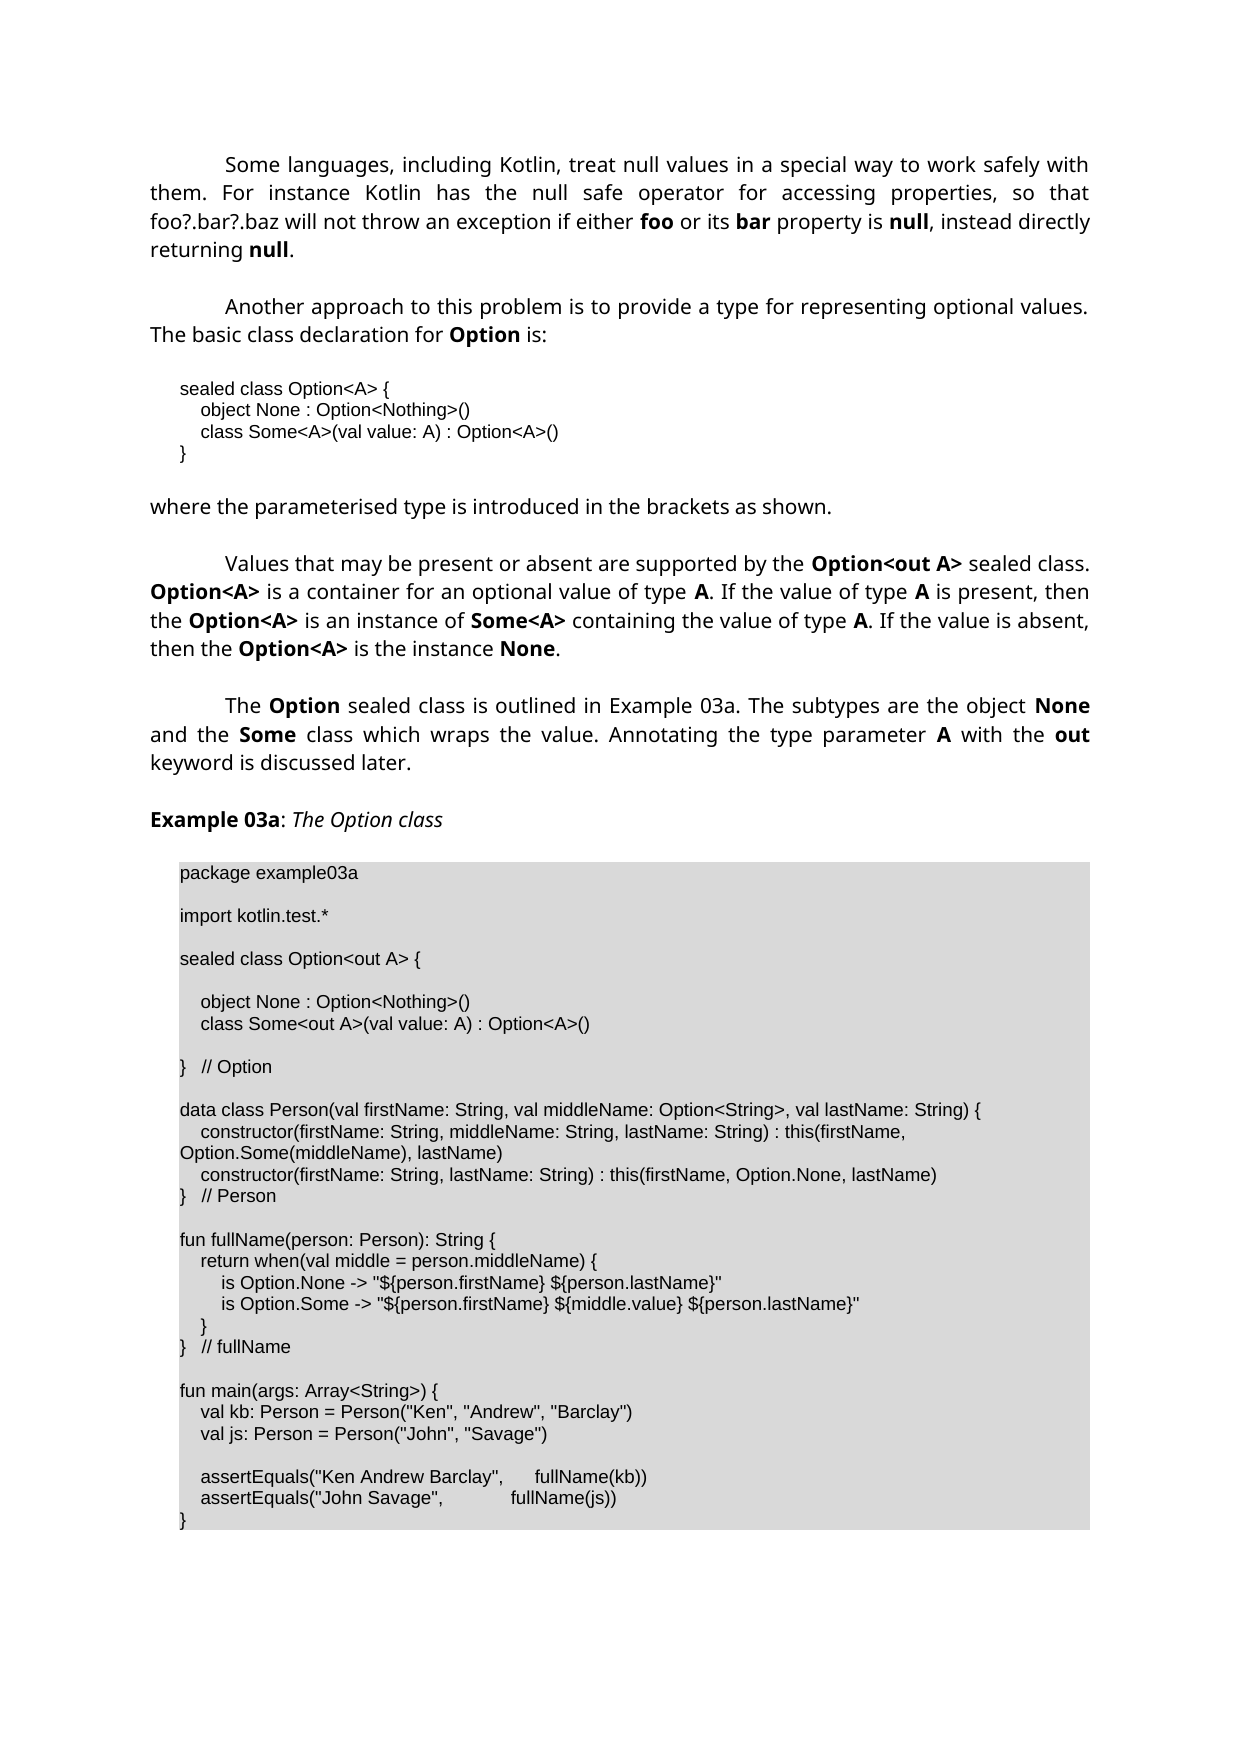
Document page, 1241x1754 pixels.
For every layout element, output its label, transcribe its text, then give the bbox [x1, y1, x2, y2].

text } [179, 1315, 1090, 1336]
text Another approach to this problem is to provide a type for representing optional values. The basic class declaration for Option is: [150, 292, 1090, 349]
text Some languages, including Kotlin, treat null values in a special way to work safely with them. For instance Kotlin has the null safe operator for accessing properties, so that foo?.bar?.baz will not throw an exception if either foo or its bar property is null, instead directly returning null. [150, 150, 1090, 264]
text package example03a [179, 862, 1090, 883]
text return when(val middle = person.middleName) { [179, 1250, 1090, 1272]
text is Option.None -> "${person.firstName} ${person.lastName}" [179, 1272, 1090, 1293]
text } // fullName [179, 1336, 1090, 1358]
text assertEquals("Ken Andrew Barclay", fullName(kb)) [179, 1466, 1090, 1487]
text class Some<out A>(val value: A) : Option<A>() [179, 1013, 1090, 1034]
text constructor(firstName: String, middleName: String, lastName: String) : this(firstName, Option.Some(middleName), lastName) [179, 1121, 1090, 1164]
text import kotlin.test.* [179, 905, 1090, 927]
text data class Person(val firstName: String, val middleName: Option<String>, val lastName: String) { [179, 1099, 1090, 1121]
text } [179, 442, 1090, 464]
text fun main(args: Array<String>) { [179, 1379, 1090, 1401]
text val kb: Person = Person("Ken", "Andrew", "Barclay") [179, 1401, 1090, 1422]
text assertEquals("John Savage", fullName(js)) [179, 1487, 1090, 1509]
text } // Person [179, 1185, 1090, 1207]
text val js: Person = Person("John", "Savage") [179, 1422, 1090, 1444]
text fun fullName(person: Person): String { [179, 1228, 1090, 1250]
text } // Option [179, 1056, 1090, 1077]
text constructor(firstName: String, lastName: String) : this(firstName, Option.None, lastName) [179, 1164, 1090, 1185]
text object None : Option<Nothing>() [179, 399, 1090, 421]
text sealed class Option<A> { [179, 377, 1090, 399]
text is Option.Some -> "${person.firstName} ${middle.value} ${person.lastName}" [179, 1293, 1090, 1315]
text object None : Option<Nothing>() [179, 991, 1090, 1013]
text Values that may be present or absent are supported by the Option<out A> sealed class. Option<A> is a container for an optional value of type A. If the value of type A is present, then the Option<A> is an instance of Some<A> containing the value of type A. If the value is absent, then the Option<A> is the instance None. [150, 549, 1090, 663]
text } [179, 1509, 1090, 1530]
text The Option sealed class is outlined in Example 03a. The subtypes are the object None and the Some class which wraps the value. Annotating the type parameter A with the out keyword is discussed later. [150, 691, 1090, 777]
text class Some<A>(val value: A) : Option<A>() [179, 421, 1090, 442]
text where the parameterised type is introduced in the brackets as shown. [150, 492, 1090, 521]
text Example 03a: The Option class [150, 805, 1090, 833]
text sealed class Option<out A> { [179, 948, 1090, 970]
